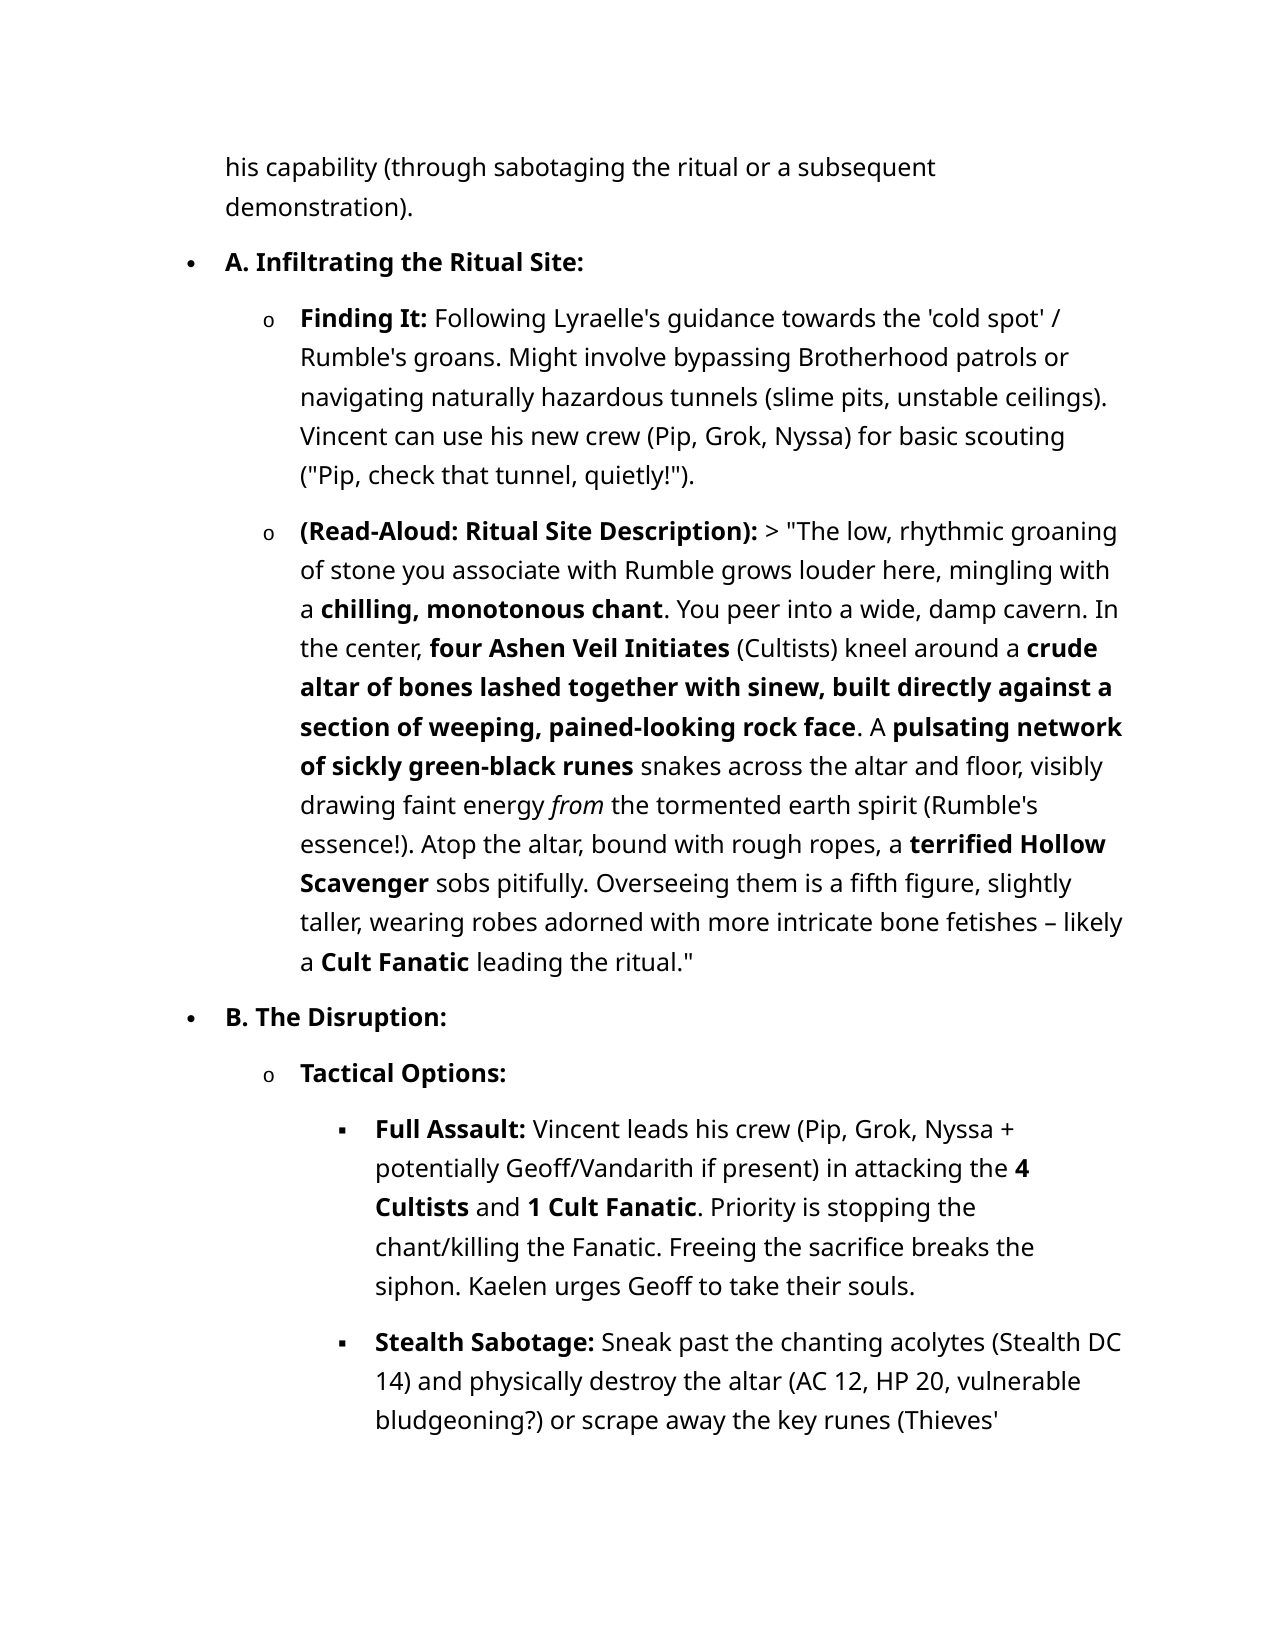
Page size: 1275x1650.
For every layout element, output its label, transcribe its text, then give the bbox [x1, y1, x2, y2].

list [187, 150, 1125, 223]
list Full Assault: Vincent leads his crew (Pip, Grok, Nyssa + potentially Geoff/Vandarith if present) in attacking the 4 Cultists and 1 Cult Fanatic. Priority is stopping the chant/killing the Fanatic. Freeing the sacrifice breaks the siphon. Kaelen urges Geoff to take their souls. [337, 1112, 1125, 1302]
list Finding It: Following Lyraelle's guidance towards the 'cold spot' / Rumble's groans. Might involve bypassing Brotherhood patrols or navigating naturally hazardous tunnels (slime pits, unstable ceilings). Vincent can use his new crew (Pip, Grok, Nyssa) for basic scouting ("Pip, check that tunnel, quietly!"). [262, 301, 1125, 492]
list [337, 1324, 1125, 1437]
list B. The Disruption: [187, 1000, 1125, 1034]
list Tactical Options: [262, 1056, 1125, 1090]
list A. Infiltrating the Ritual Site: [187, 245, 1125, 279]
list (Read-Aloud: Ritual Site Description): > "The low, rhythmic groaning of stone you associate with Rumble grows louder here, mingling with a chilling, monotonous chant. You peer into a wide, damp cavern. In the center, four Ashen Veil Initiates (Cultists) kneel around a crude altar of bones lashed together with sinew, built directly against a section of weeping, pained-looking rock face. A pulsating network of sickly green-black runes snakes across the altar and floor, visibly drawing faint energy from the tormented earth spirit (Rumble's essence!). Atop the altar, bound with rough ropes, a terrified Hollow Scavenger sobs pitifully. Overseeing them is a fifth figure, slightly taller, wearing robes adorned with more intricate bone fetishes – likely a Cult Fanatic leading the ritual." [262, 513, 1125, 978]
